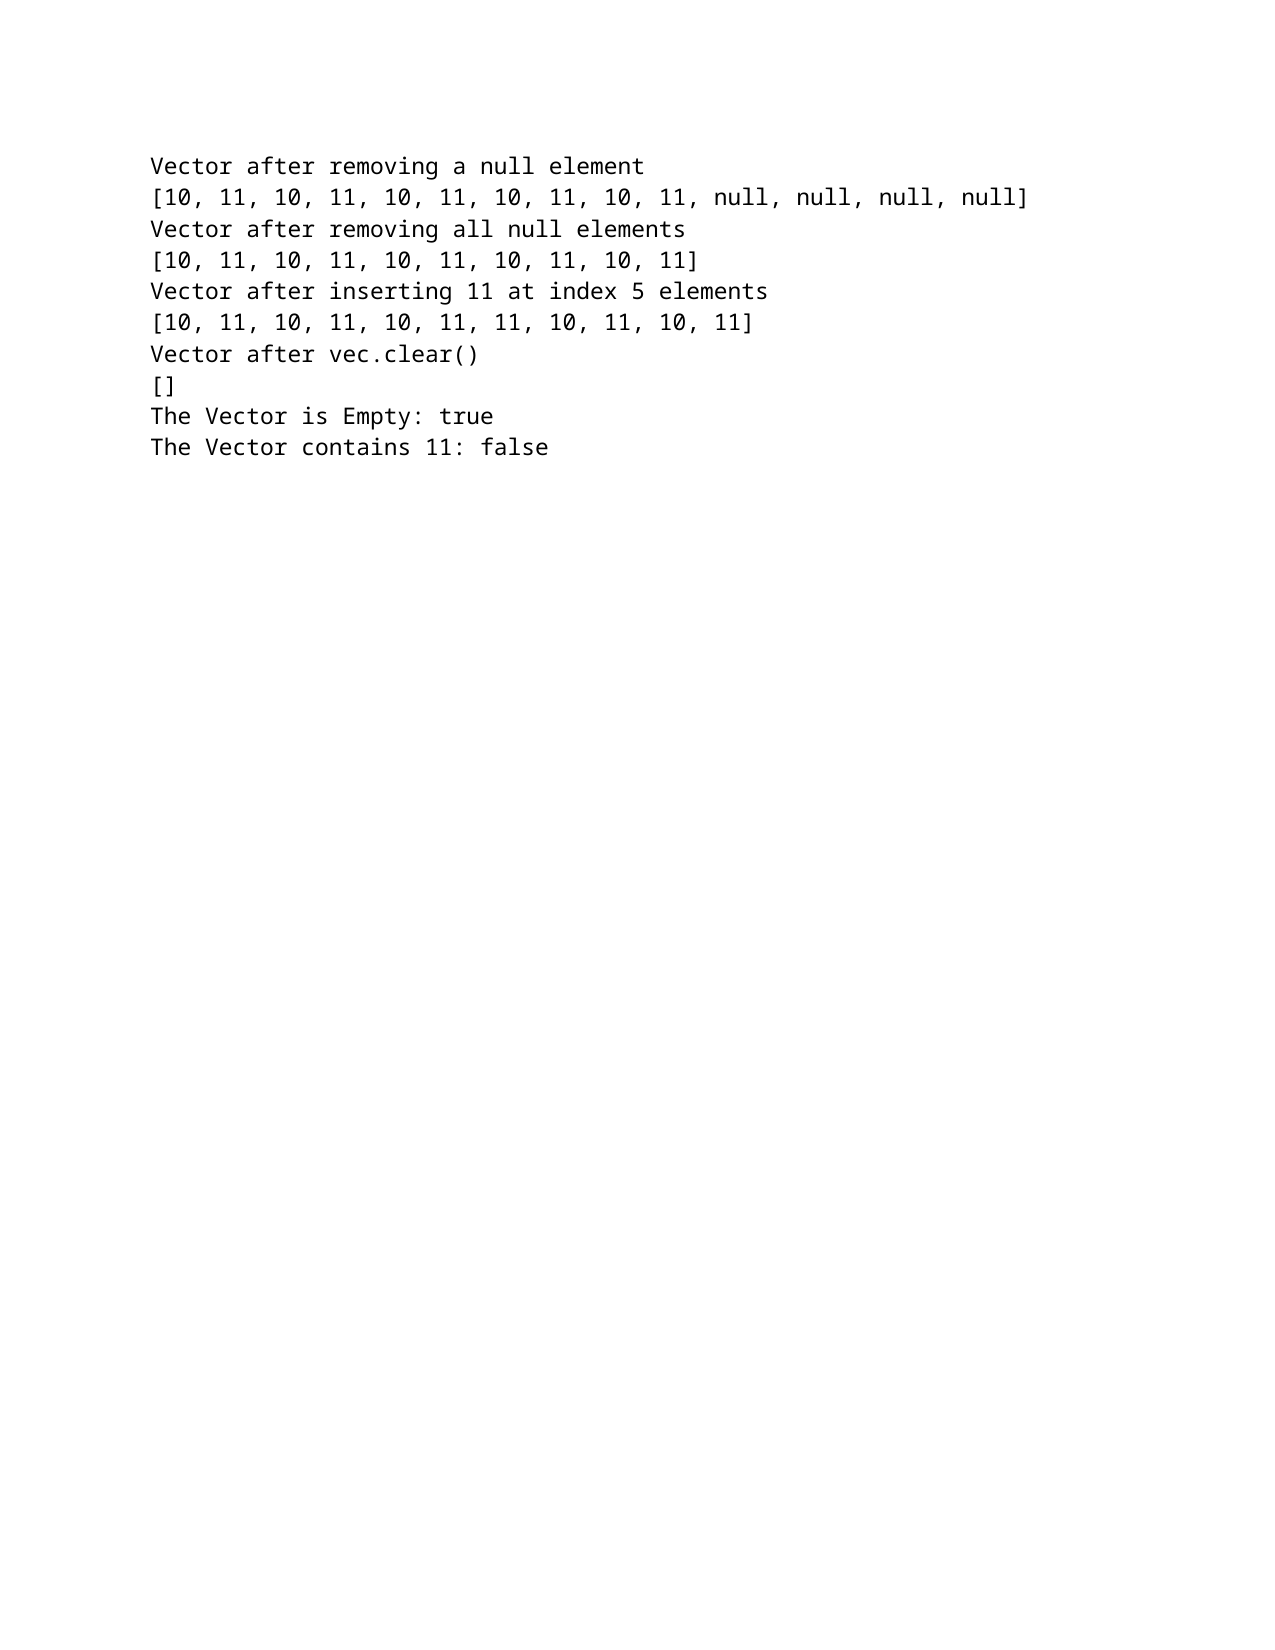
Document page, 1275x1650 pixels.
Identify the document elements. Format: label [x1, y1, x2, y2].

text [150, 150, 1125, 462]
